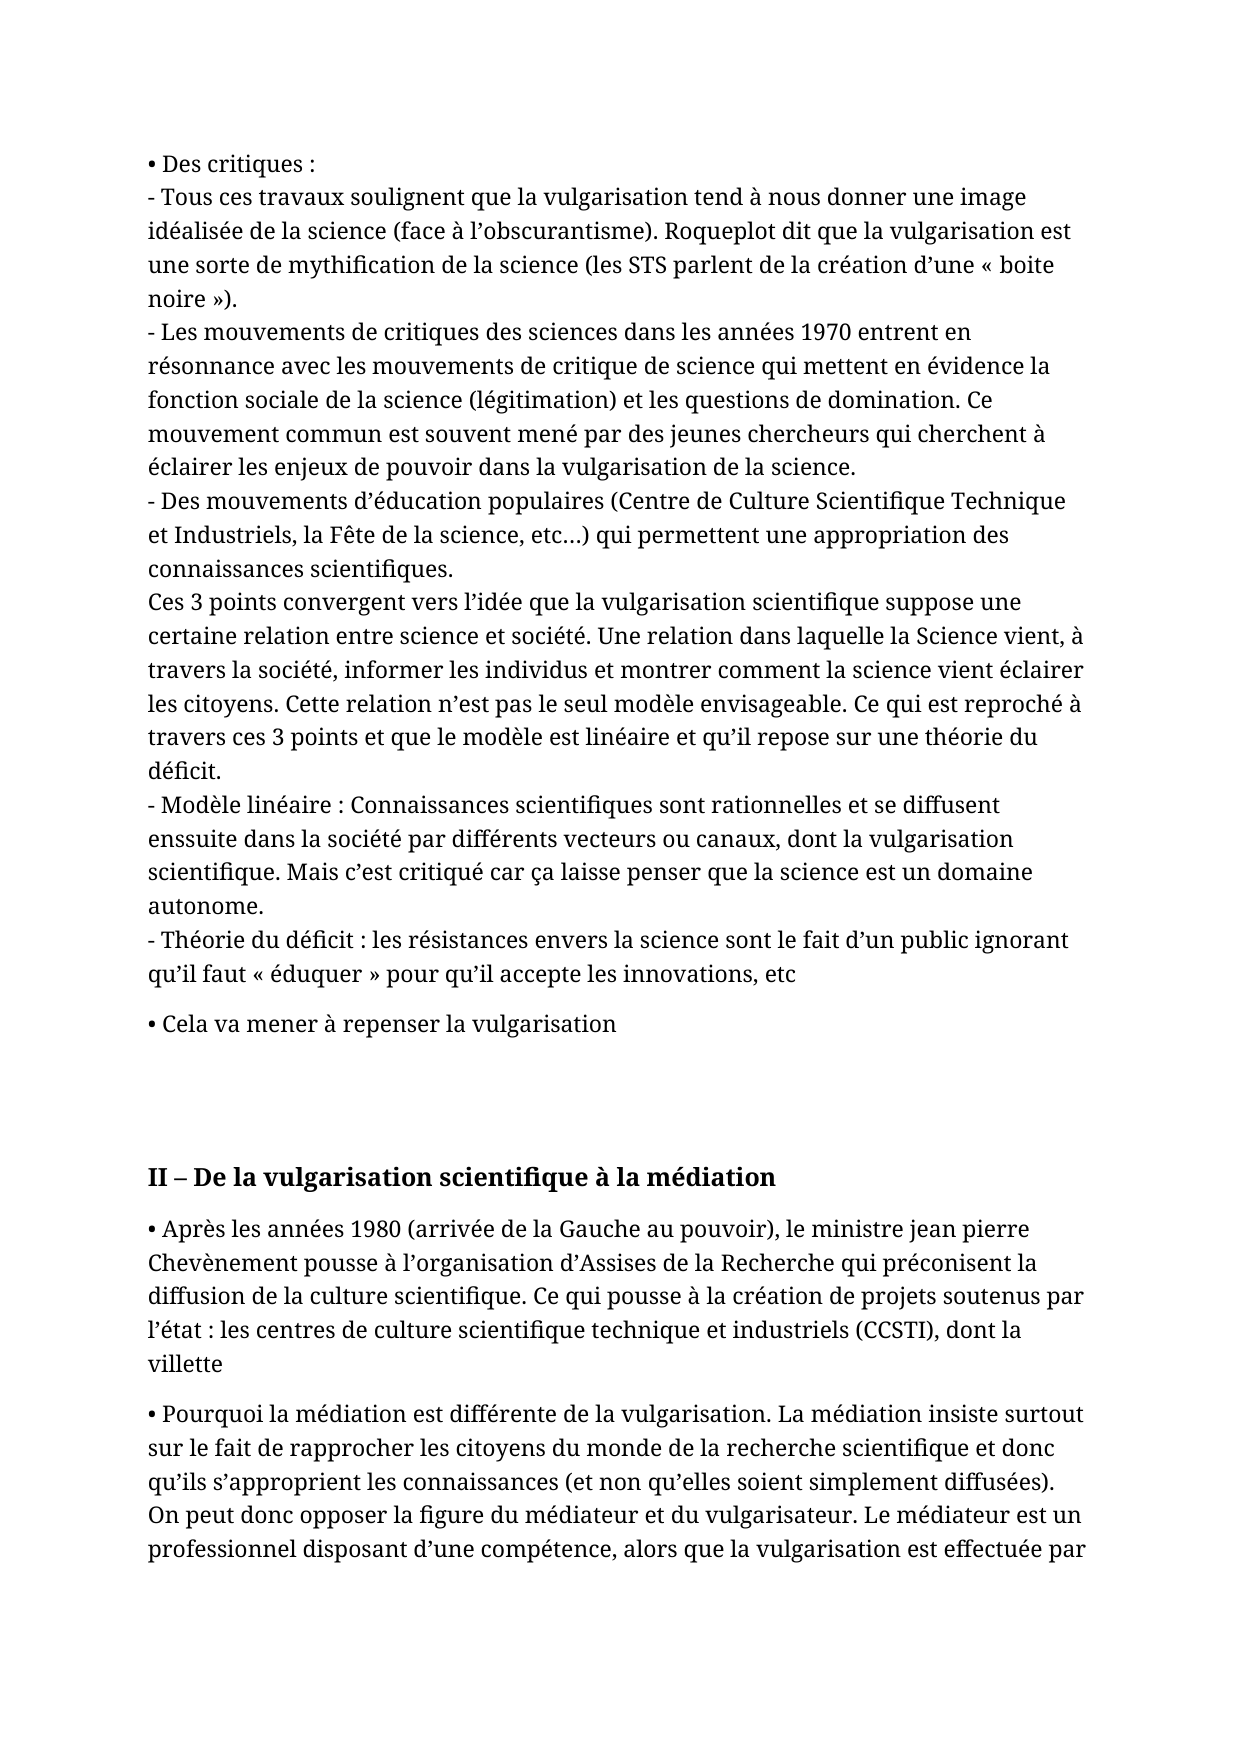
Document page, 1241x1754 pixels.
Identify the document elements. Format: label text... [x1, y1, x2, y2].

text II – De la vulgarisation scientifique à la médiation [148, 1159, 1093, 1193]
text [148, 1398, 1093, 1564]
text • Des critiques : - Tous ces travaux soulignent que la vulgarisation tend à nous donner une image idéalisée de la science (face à l’obscurantisme). Roqueplot dit que la vulgarisation est une sorte de mythification de la science (les STS parlent de la création d’une « boite noire »). - Les mouvements de critiques des sciences dans les années 1970 entrent en résonnance avec les mouvements de critique de science qui mettent en évidence la fonction sociale de la science (légitimation) et les questions de domination. Ce mouvement commun est souvent mené par des jeunes chercheurs qui cherchent à éclairer les enjeux de pouvoir dans la vulgarisation de la science. - Des mouvements d’éducation populaires (Centre de Culture Scientifique Technique et Industriels, la Fête de la science, etc…) qui permettent une appropriation des connaissances scientifiques. Ces 3 points convergent vers l’idée que la vulgarisation scientifique suppose une certaine relation entre science et société. Une relation dans laquelle la Science vient, à travers la société, informer les individus et montrer comment la science vient éclairer les citoyens. Cette relation n’est pas le seul modèle envisageable. Ce qui est reproché à travers ces 3 points et que le modèle est linéaire et qu’il repose sur une théorie du déficit. - Modèle linéaire : Connaissances scientifiques sont rationnelles et se diffusent enssuite dans la société par différents vecteurs ou canaux, dont la vulgarisation scientifique. Mais c’est critiqué car ça laisse penser que la science est un domaine autonome. - Théorie du déficit : les résistances envers la science sont le fait d’un public ignorant qu’il faut « éduquer » pour qu’il accepte les innovations, etc [148, 148, 1093, 989]
text • Après les années 1980 (arrivée de la Gauche au pouvoir), le ministre jean pierre Chevènement pousse à l’organisation d’Assises de la Recherche qui préconisent la diffusion de la culture scientifique. Ce qui pousse à la création de projets soutenus par l’état : les centres de culture scientifique technique et industriels (CCSTI), dont la villette [148, 1213, 1093, 1379]
text • Cela va mener à repenser la vulgarisation [148, 1008, 1093, 1039]
